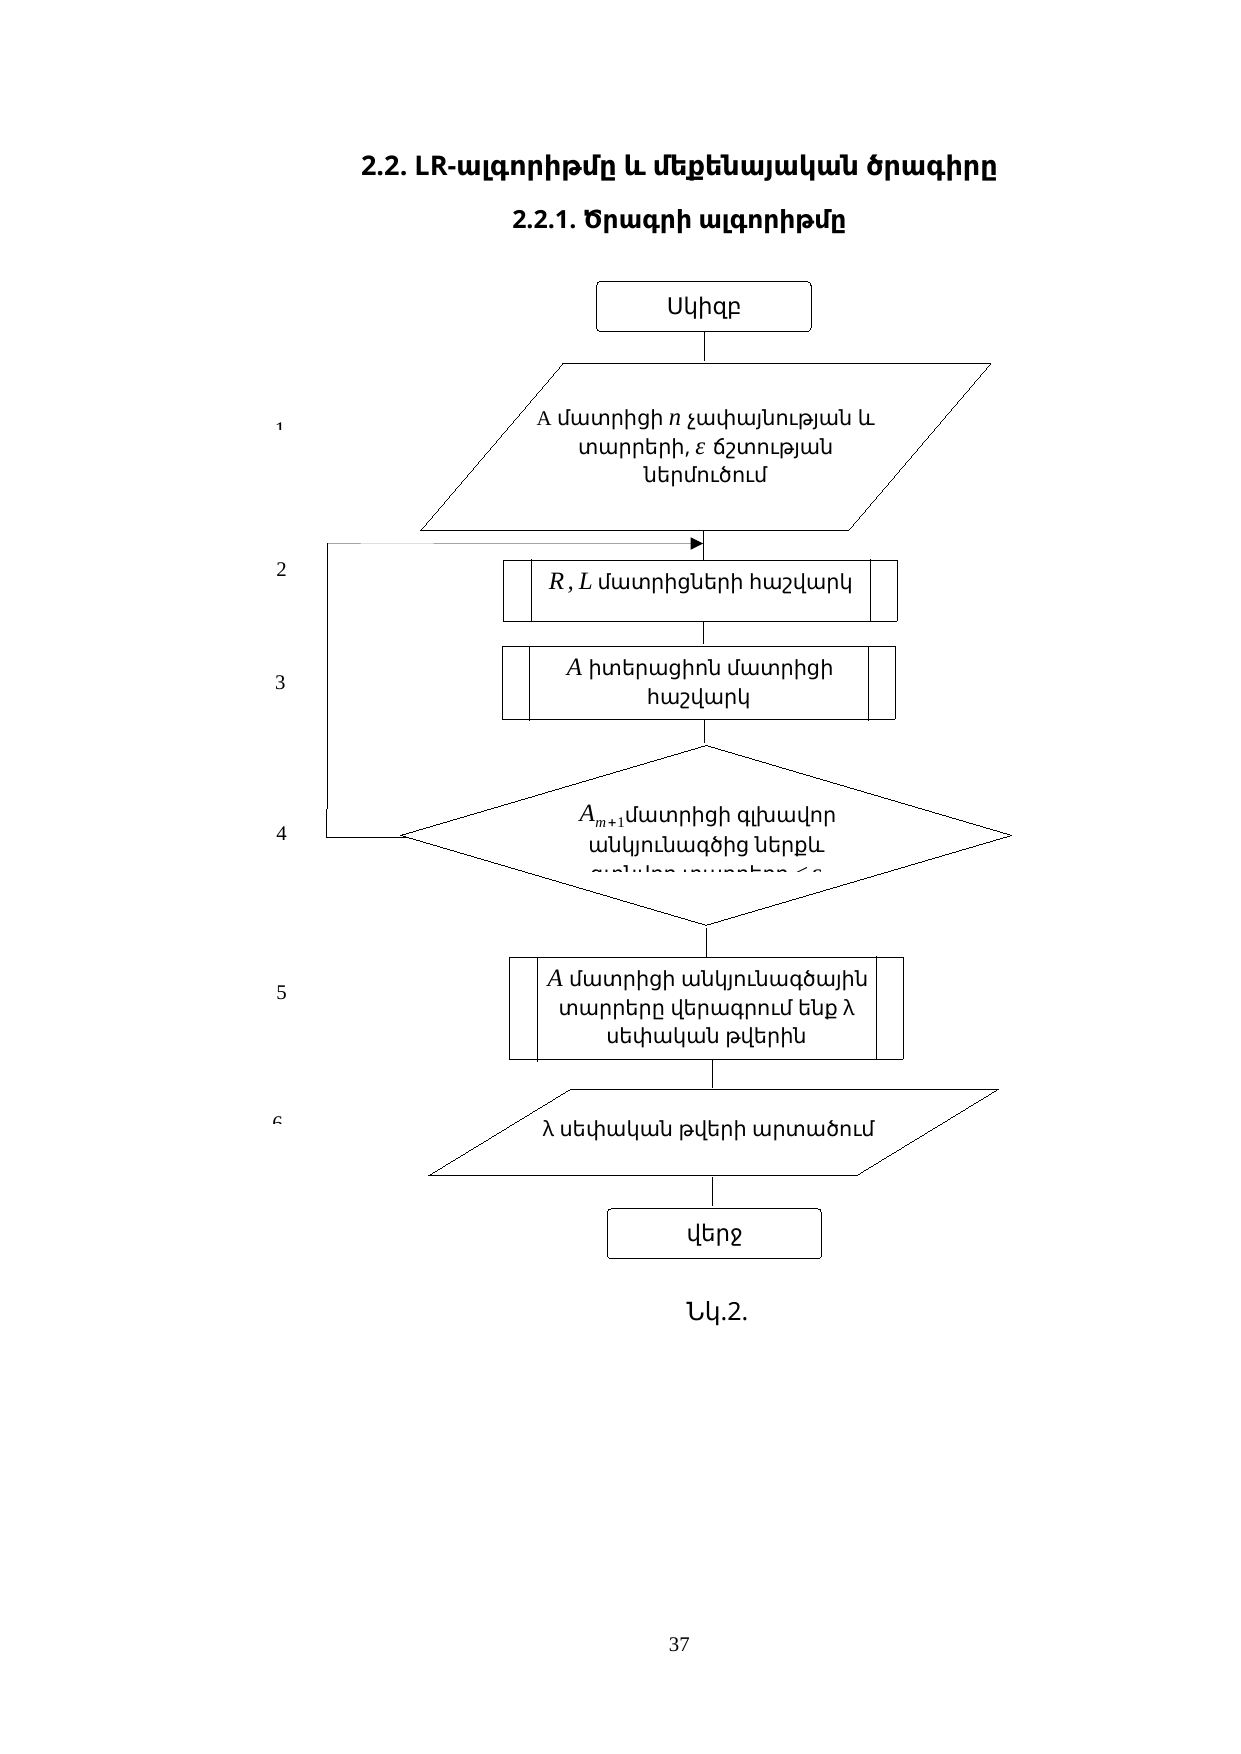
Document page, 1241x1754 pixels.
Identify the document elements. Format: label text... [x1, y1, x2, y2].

text 2.2. LR-ալգորիթմը և մեքենայական ծրագիրը [177, 147, 1181, 183]
text Ծրագրի բլոկ-սխեմայի բացատրությունը [177, 304, 704, 338]
text Ծրագրի բլոկ-սխեմայի բացատրությունը [705, 304, 1181, 338]
text 2.2.1. Ծրագրի ալգորիթմը [177, 202, 1181, 236]
